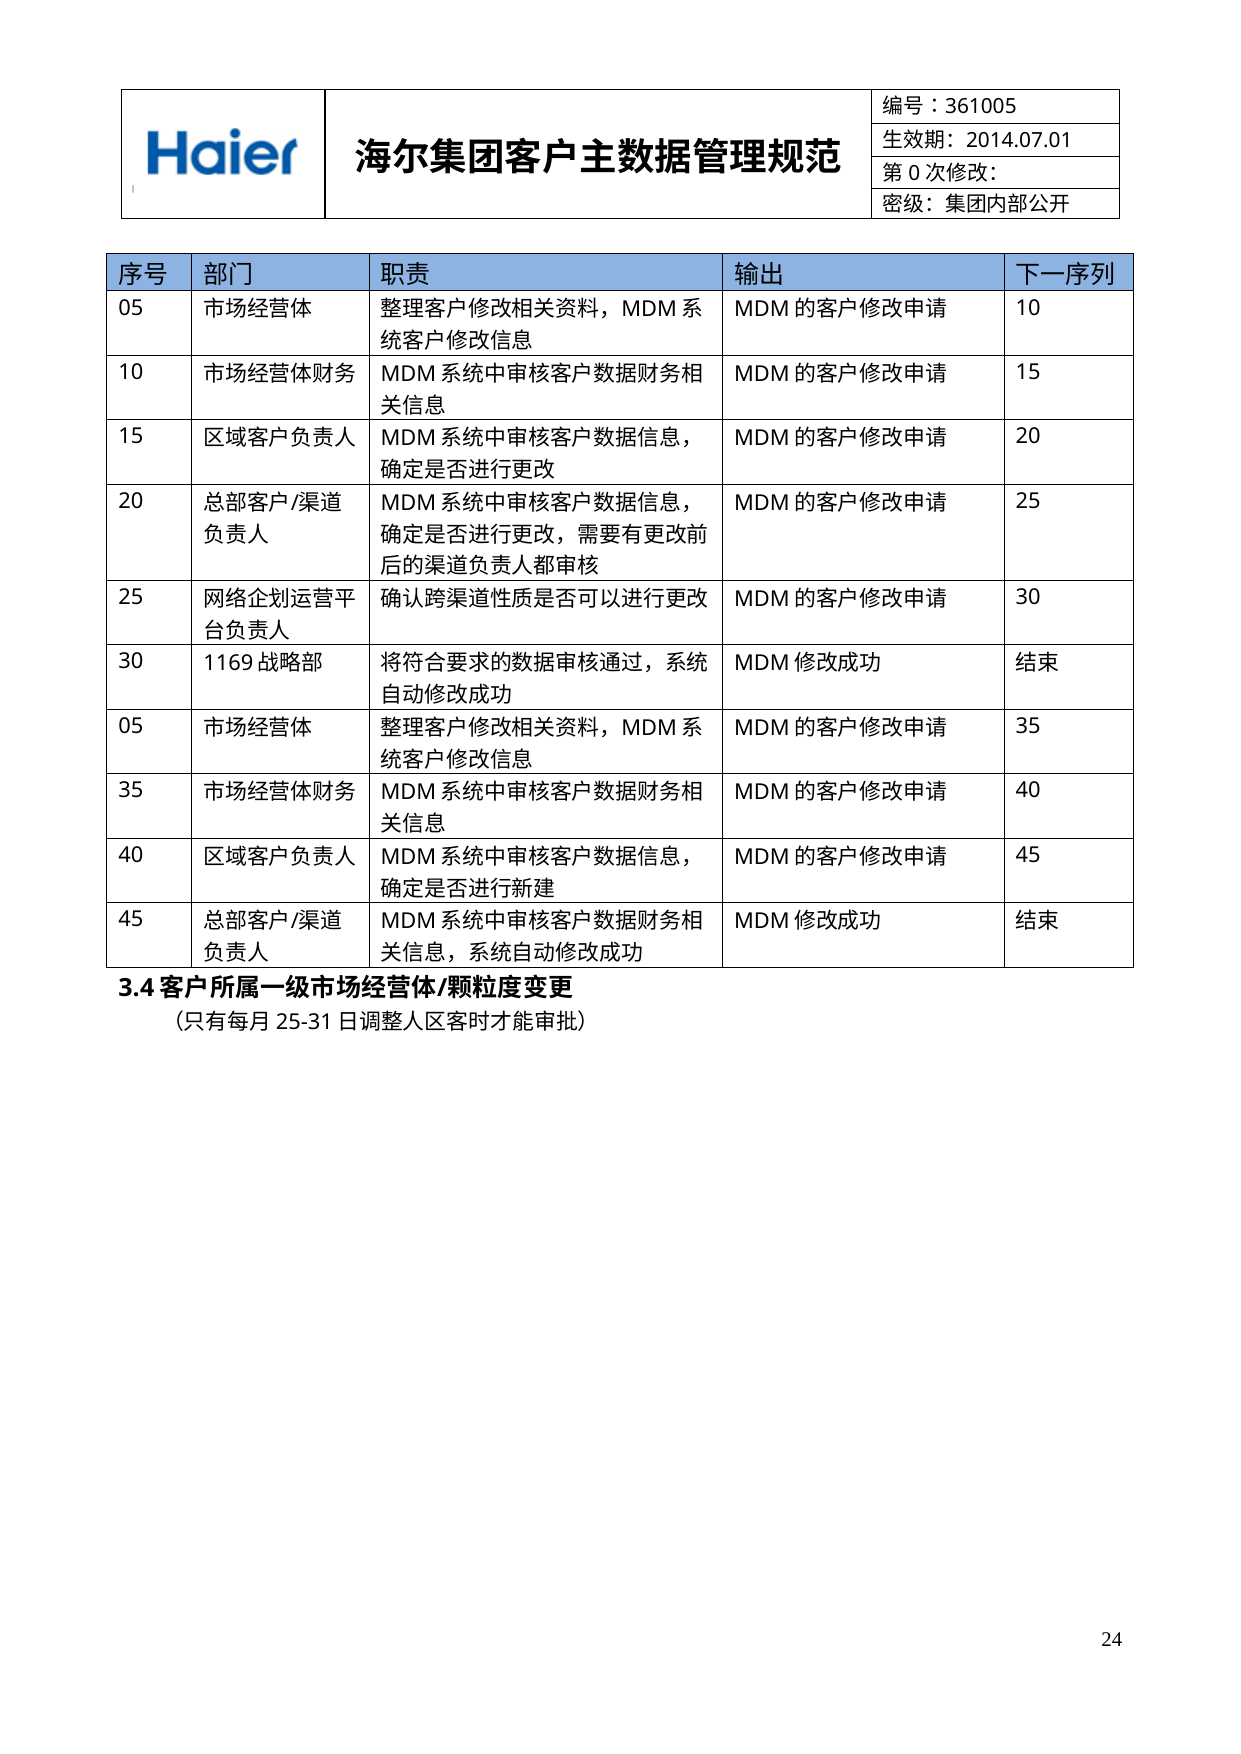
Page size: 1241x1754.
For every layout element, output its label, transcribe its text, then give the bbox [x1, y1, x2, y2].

table_cell 15 [1005, 356, 1133, 419]
table_cell 15 [107, 420, 191, 484]
table_cell 05 [107, 291, 191, 355]
table_cell 10 [107, 356, 191, 419]
table_cell MDM的客户修改申请 [723, 581, 1004, 644]
table_header 序号 [107, 254, 191, 290]
table_cell 区域客户负责人 [192, 420, 369, 484]
table_cell 30 [107, 645, 191, 709]
table_cell 市场经营体财务 [192, 774, 369, 838]
table_cell 将符合要求的数据审核通过，系统自动修改成功 [370, 645, 722, 709]
table_cell MDM的客户修改申请 [723, 485, 1004, 580]
table_cell 结束 [1005, 903, 1133, 967]
text （只有每月25-31日调整人区客时才能审批） [118, 1004, 1122, 1036]
table_cell 整理客户修改相关资料，MDM系统客户修改信息 [370, 291, 722, 355]
table_cell 总部客户/渠道负责人 [192, 485, 369, 580]
table_header 输出 [723, 254, 1004, 290]
table_cell 45 [1005, 839, 1133, 902]
table_cell MDM的客户修改申请 [723, 839, 1004, 902]
table_cell 40 [1005, 774, 1133, 838]
table_cell MDM系统中审核客户数据信息，确定是否进行更改 [370, 420, 722, 484]
table_cell 市场经营体 [192, 291, 369, 355]
table_header 部门 [192, 254, 369, 290]
table_cell MDM系统中审核客户数据信息，确定是否进行新建 [370, 839, 722, 902]
table_cell MDM的客户修改申请 [723, 710, 1004, 773]
table_cell 总部客户/渠道负责人 [192, 903, 369, 967]
table_cell MDM系统中审核客户数据信息，确定是否进行更改，需要有更改前后的渠道负责人都审核 [370, 485, 722, 580]
table_cell 结束 [1005, 645, 1133, 709]
table_cell MDM系统中审核客户数据财务相关信息 [370, 356, 722, 419]
table_cell MDM的客户修改申请 [723, 356, 1004, 419]
table_cell 10 [1005, 291, 1133, 355]
table_cell 35 [1005, 710, 1133, 773]
subtitle 3.4客户所属一级市场经营体/颗粒度变更 [118, 968, 1122, 1004]
table_cell 25 [1005, 485, 1133, 580]
table_cell MDM系统中审核客户数据财务相关信息，系统自动修改成功 [370, 903, 722, 967]
table_cell 区域客户负责人 [192, 839, 369, 902]
table_header 下一序列 [1005, 254, 1133, 290]
table_cell 25 [107, 581, 191, 644]
table_cell 市场经营体财务 [192, 356, 369, 419]
table_cell 05 [107, 710, 191, 773]
table_cell 45 [107, 903, 191, 967]
table_cell MDM的客户修改申请 [723, 774, 1004, 838]
table_cell 1169战略部 [192, 645, 369, 709]
table_cell 整理客户修改相关资料，MDM系统客户修改信息 [370, 710, 722, 773]
table_cell 30 [1005, 581, 1133, 644]
table_header 职责 [370, 254, 722, 290]
table_cell MDM系统中审核客户数据财务相关信息 [370, 774, 722, 838]
table_cell MDM修改成功 [723, 645, 1004, 709]
picture [132, 109, 308, 199]
table_cell 20 [1005, 420, 1133, 484]
table_cell MDM修改成功 [723, 903, 1004, 967]
table_cell 20 [107, 485, 191, 580]
table_cell 35 [107, 774, 191, 838]
table_cell 市场经营体 [192, 710, 369, 773]
table_cell 确认跨渠道性质是否可以进行更改 [370, 581, 722, 644]
table_cell MDM的客户修改申请 [723, 420, 1004, 484]
table_cell MDM的客户修改申请 [723, 291, 1004, 355]
table_cell 40 [107, 839, 191, 902]
table_cell 网络企划运营平台负责人 [192, 581, 369, 644]
